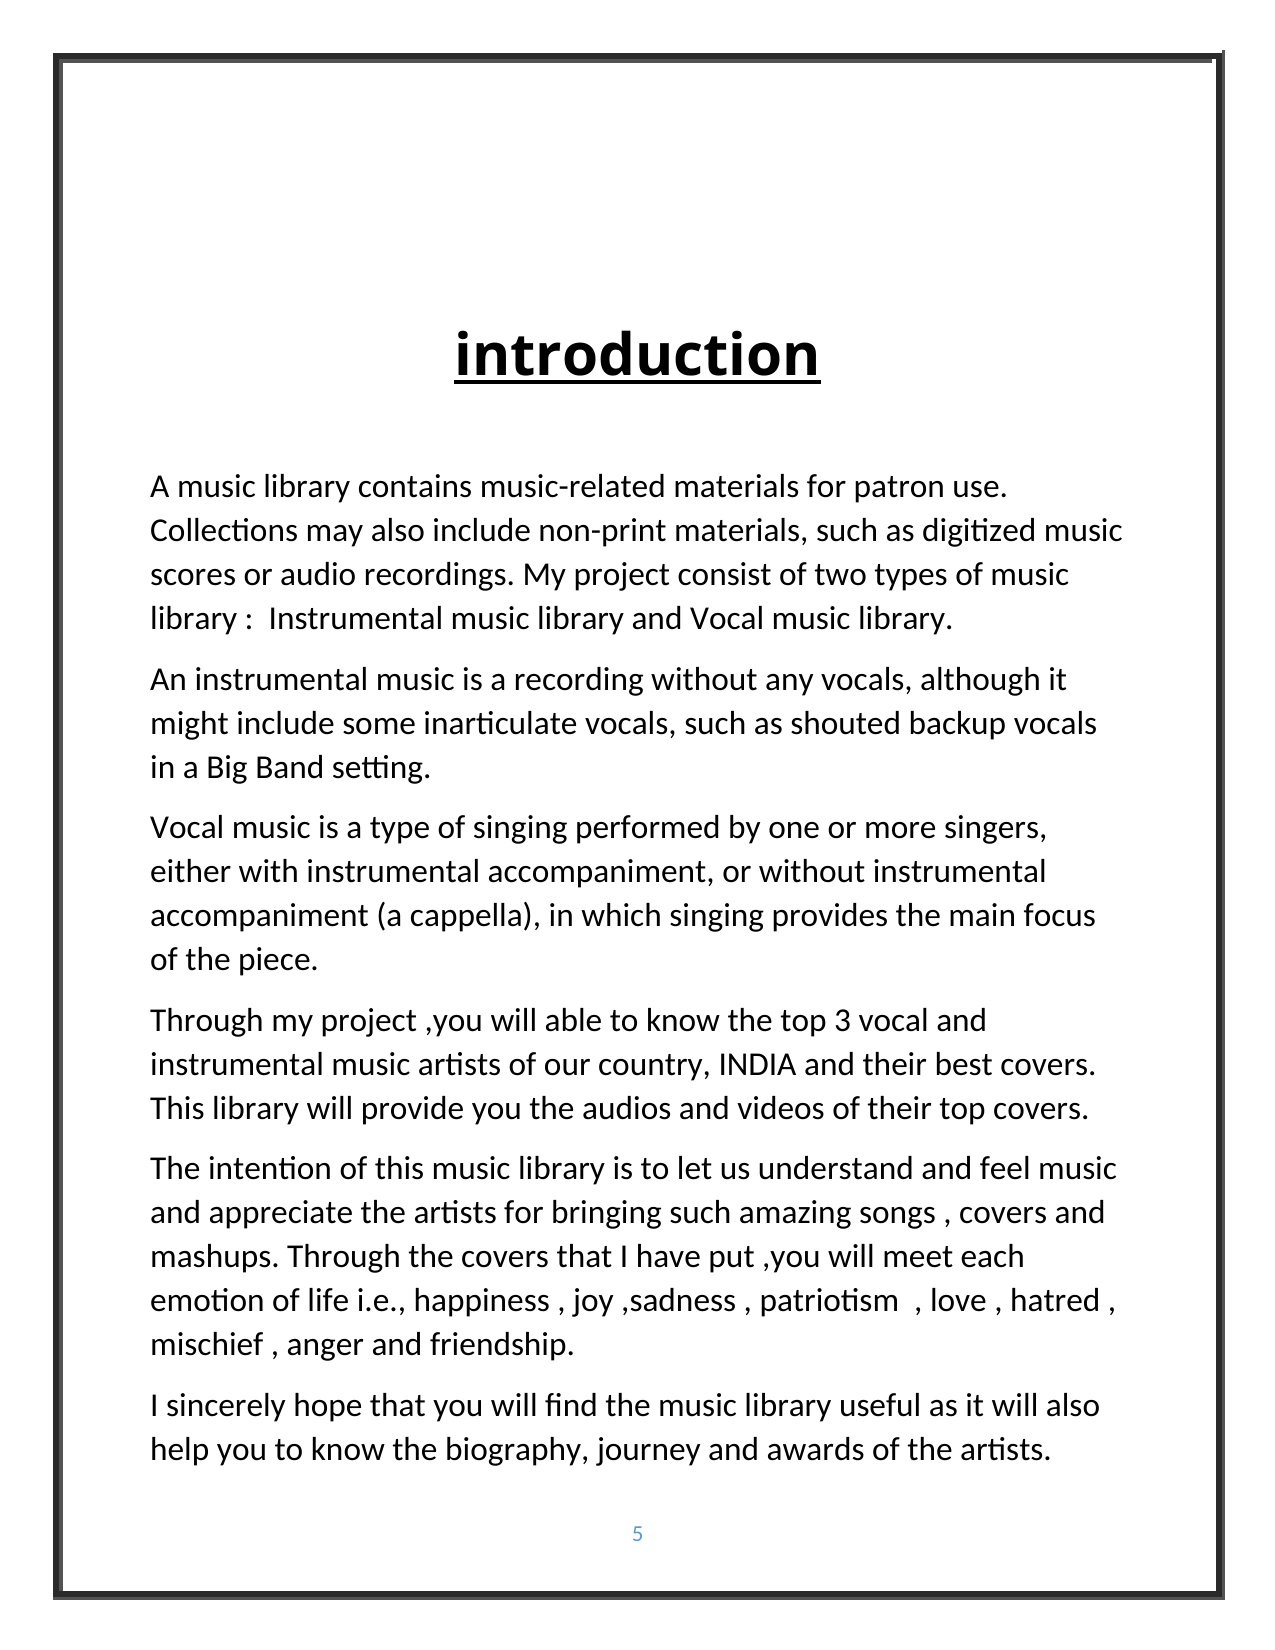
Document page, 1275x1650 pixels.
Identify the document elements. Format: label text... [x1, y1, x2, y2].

text The intention of this music library is to let us understand and feel music and appreciate the artists for bringing such amazing songs , covers and mashups. Through the covers that I have put ,you will meet each emotion of life i.e., happiness , joy ,sadness , patriotism , love , hatred , mischief , anger and friendship. [150, 1147, 1125, 1364]
text Vocal music is a type of singing performed by one or more singers, either with instrumental accompaniment, or without instrumental accompaniment (a cappella), in which singing provides the main focus of the piece. [150, 806, 1125, 979]
text A music library contains music-related materials for patron use. Collections may also include non-print materials, such as digitized music scores or audio recordings. My project consist of two types of music library : Instrumental music library and Vocal music library. [150, 465, 1125, 638]
text introduction [150, 313, 1125, 393]
text Through my project ,you will able to know the top 3 vocal and instrumental music artists of our country, INDIA and their best covers. This library will provide you the audios and videos of their top covers. [150, 999, 1125, 1127]
text I sincerely hope that you will find the music library useful as it will also help you to know the biography, journey and awards of the artists. [150, 1384, 1125, 1468]
text An instrumental music is a recording without any vocals, although it might include some inarticulate vocals, such as shouted backup vocals in a Big Band setting. [150, 658, 1125, 786]
